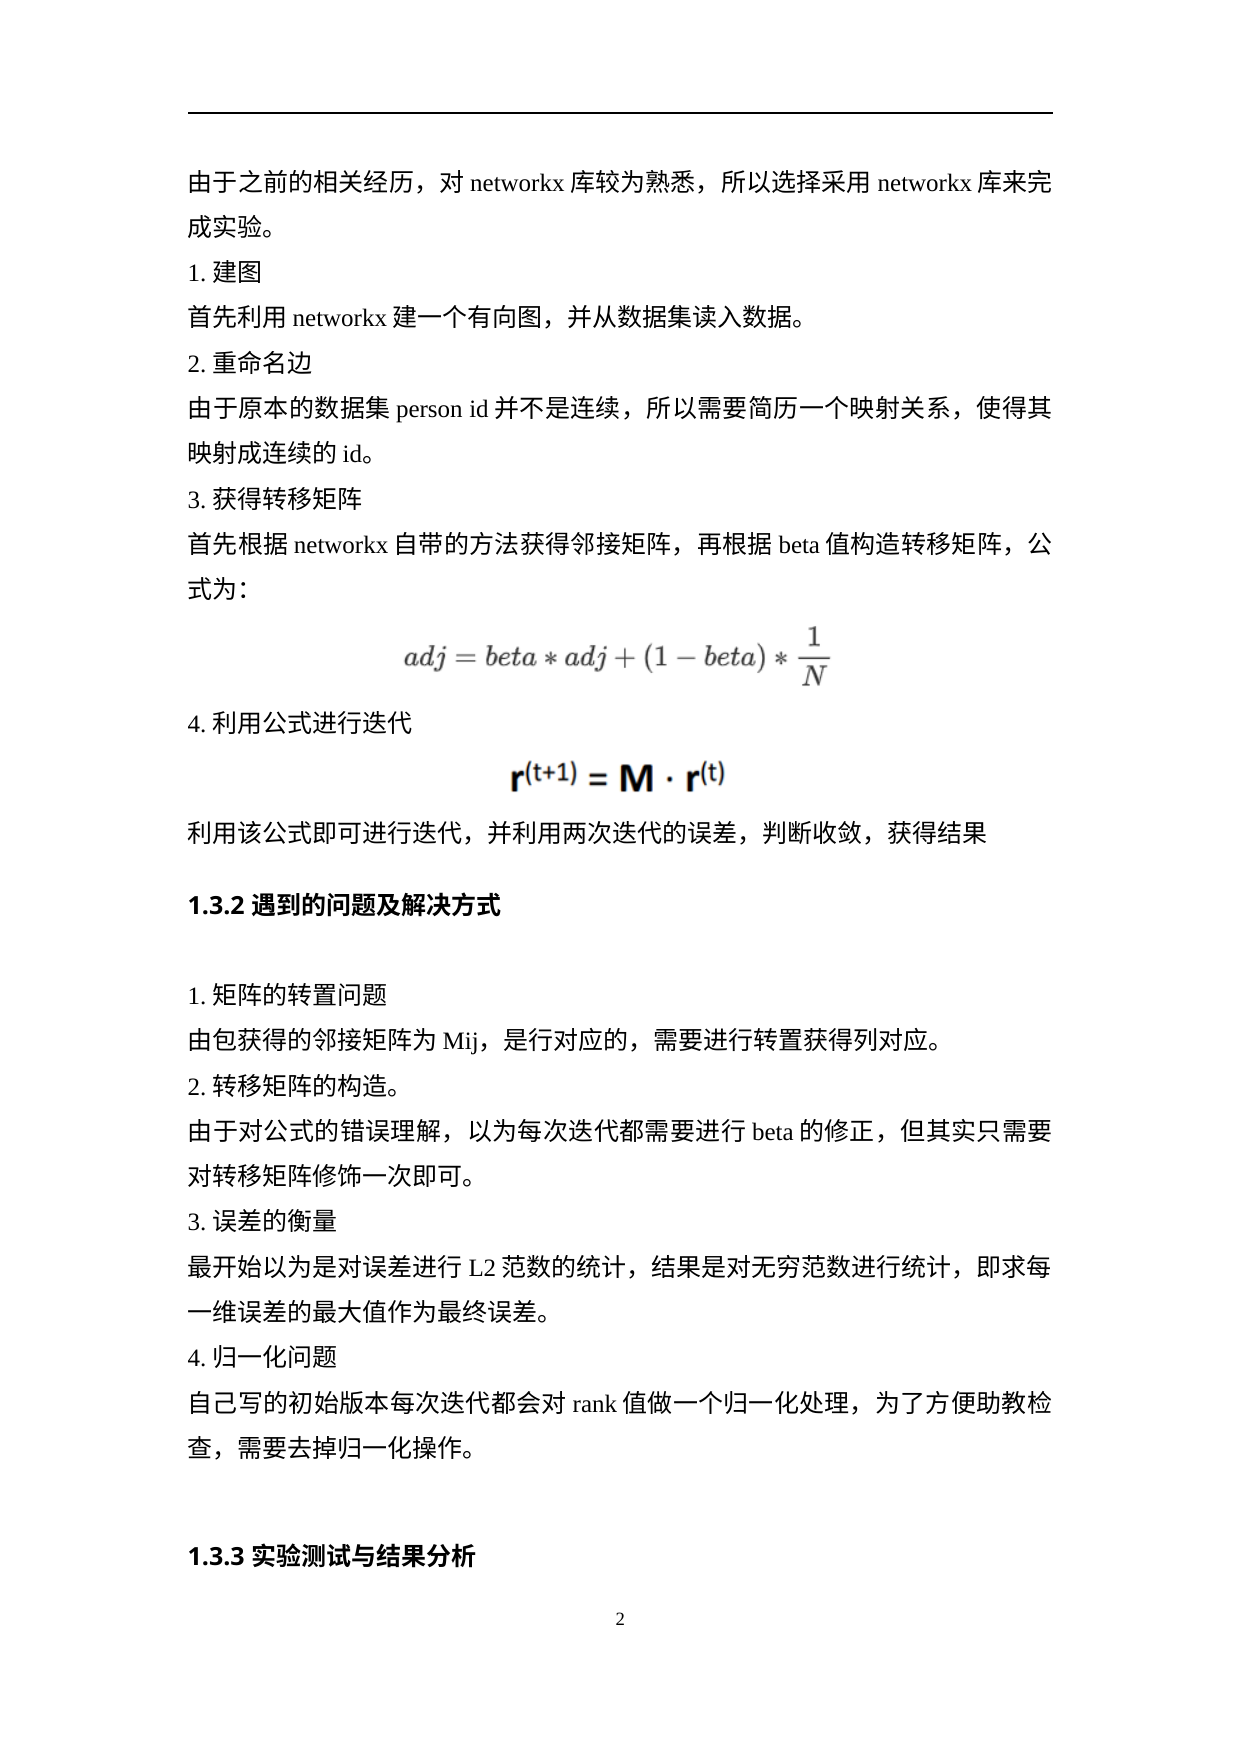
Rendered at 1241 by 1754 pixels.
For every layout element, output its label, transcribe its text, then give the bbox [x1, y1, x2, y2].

text 由于对公式的错误理解，以为每次迭代都需要进行beta的修正，但其实只需要对转移矩阵修饰一次即可。 [187, 1111, 1053, 1193]
text 由于之前的相关经历，对networkx库较为熟悉，所以选择采用networkx库来完成实验。 [187, 162, 1053, 243]
text 2. 重命名边 [187, 343, 1053, 379]
text 自己写的初始版本每次迭代都会对rank值做一个归一化处理，为了方便助教检查，需要去掉归一化操作。 [187, 1383, 1053, 1465]
text 4. 归一化问题 [187, 1338, 1053, 1374]
subtitle 1.3.3 实验测试与结果分析 [187, 1522, 1053, 1587]
text 由于原本的数据集person id并不是连续，所以需要简历一个映射关系，使得其映射成连续的id。 [187, 388, 1053, 470]
picture [498, 748, 742, 807]
picture [375, 615, 865, 697]
text 首先根据networkx自带的方法获得邻接矩阵，再根据beta值构造转移矩阵，公式为： [187, 524, 1053, 606]
subtitle 1.3.2 遇到的问题及解决方式 [187, 871, 1053, 936]
text 3. 误差的衡量 [187, 1202, 1053, 1238]
text 2. 转移矩阵的构造。 [187, 1066, 1053, 1102]
text 最开始以为是对误差进行L2范数的统计，结果是对无穷范数进行统计，即求每一维误差的最大值作为最终误差。 [187, 1247, 1053, 1329]
text 利用该公式即可进行迭代，并利用两次迭代的误差，判断收敛，获得结果 [187, 813, 1053, 850]
text 由包获得的邻接矩阵为Mij，是行对应的，需要进行转置获得列对应。 [187, 1021, 1053, 1057]
text 4. 利用公式进行迭代 [187, 703, 1053, 740]
text 1. 矩阵的转置问题 [187, 975, 1053, 1012]
text 3. 获得转移矩阵 [187, 479, 1053, 515]
text 首先利用networkx建一个有向图，并从数据集读入数据。 [187, 298, 1053, 334]
text 1. 建图 [187, 253, 1053, 289]
